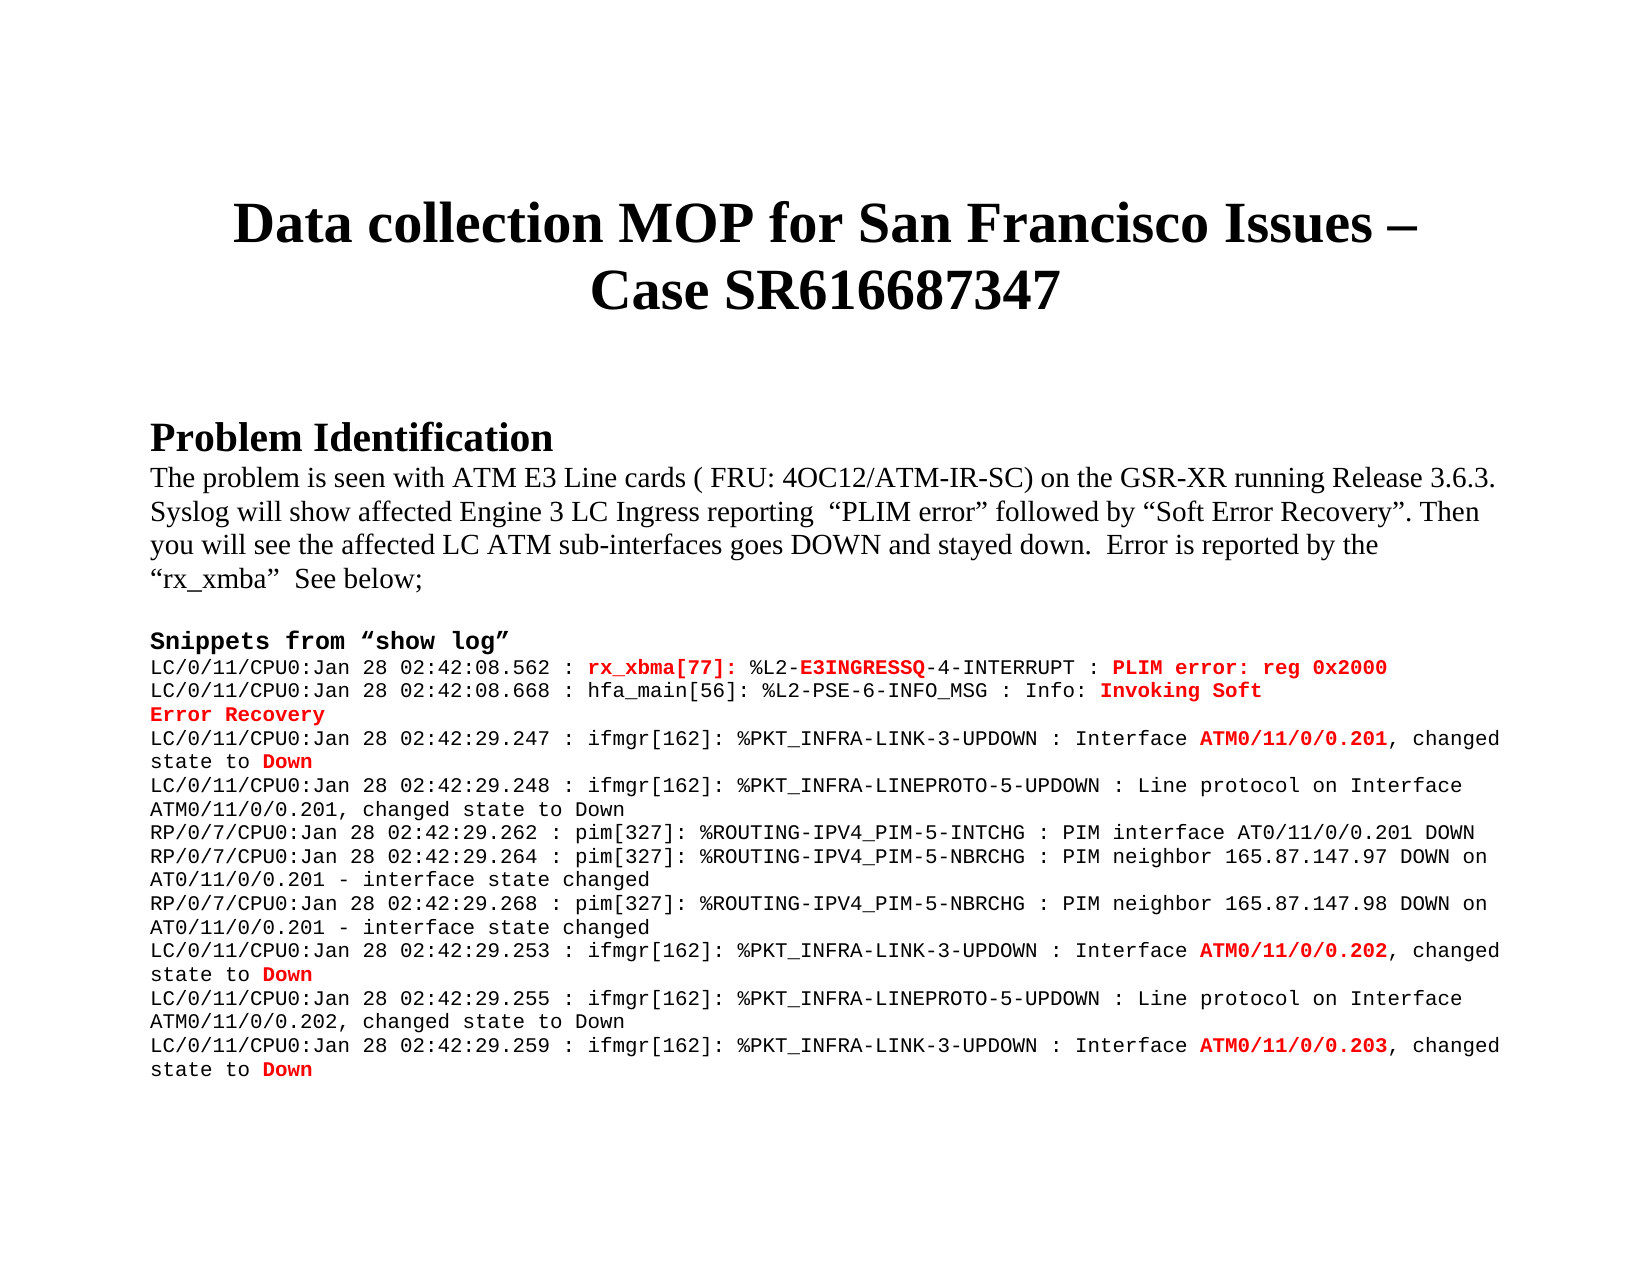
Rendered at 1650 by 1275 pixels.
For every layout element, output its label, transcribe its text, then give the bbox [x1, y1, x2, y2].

text Data collection MOP for San Francisco Issues – [150, 187, 1500, 254]
text LC/0/11/CPU0:Jan 28 02:42:29.248 : ifmgr[162]: %PKT_INFRA-LINEPROTO-5-UPDOWN : Line protocol on Interface ATM0/11/0/0.201, changed state to Down [150, 775, 1500, 822]
text LC/0/11/CPU0:Jan 28 02:42:29.253 : ifmgr[162]: %PKT_INFRA-LINK-3-UPDOWN : Interface ATM0/11/0/0.202, changed state to Down [150, 940, 1500, 988]
text RP/0/7/CPU0:Jan 28 02:42:29.264 : pim[327]: %ROUTING-IPV4_PIM-5-NBRCHG : PIM neighbor 165.87.147.97 DOWN on AT0/11/0/0.201 - interface state changed [150, 846, 1500, 893]
text LC/0/11/CPU0:Jan 28 02:42:29.255 : ifmgr[162]: %PKT_INFRA-LINEPROTO-5-UPDOWN : Line protocol on Interface ATM0/11/0/0.202, changed state to Down [150, 988, 1500, 1035]
text The problem is seen with ATM E3 Line cards ( FRU: 4OC12/ATM-IR-SC) on the GSR-XR running Release 3.6.3. [150, 461, 1500, 494]
text RP/0/7/CPU0:Jan 28 02:42:29.262 : pim[327]: %ROUTING-IPV4_PIM-5-INTCHG : PIM interface AT0/11/0/0.201 DOWN [150, 822, 1500, 846]
text Case SR616687347 [150, 254, 1500, 322]
text LC/0/11/CPU0:Jan 28 02:42:08.668 : hfa_main[56]: %L2-PSE-6-INFO_MSG : Info: Invoking Soft [150, 680, 1500, 704]
text RP/0/7/CPU0:Jan 28 02:42:29.268 : pim[327]: %ROUTING-IPV4_PIM-5-NBRCHG : PIM neighbor 165.87.147.98 DOWN on AT0/11/0/0.201 - interface state changed [150, 893, 1500, 940]
text Error Recovery [150, 704, 1500, 728]
text LC/0/11/CPU0:Jan 28 02:42:29.259 : ifmgr[162]: %PKT_INFRA-LINK-3-UPDOWN : Interface ATM0/11/0/0.203, changed state to Down [150, 1035, 1500, 1082]
text Problem Identification [150, 413, 1500, 461]
text Snippets from “show log” [150, 628, 1500, 657]
text LC/0/11/CPU0:Jan 28 02:42:29.247 : ifmgr[162]: %PKT_INFRA-LINK-3-UPDOWN : Interface ATM0/11/0/0.201, changed state to Down [150, 728, 1500, 775]
text LC/0/11/CPU0:Jan 28 02:42:08.562 : rx_xbma[77]: %L2-E3INGRESSQ-4-INTERRUPT : PLIM error: reg 0x2000 [150, 657, 1500, 680]
text Syslog will show affected Engine 3 LC Ingress reporting “PLIM error” followed by “Soft Error Recovery”. Then you will see the affected LC ATM sub-interfaces goes DOWN and stayed down. Error is reported by the “rx_xmba” See below; [150, 494, 1500, 595]
